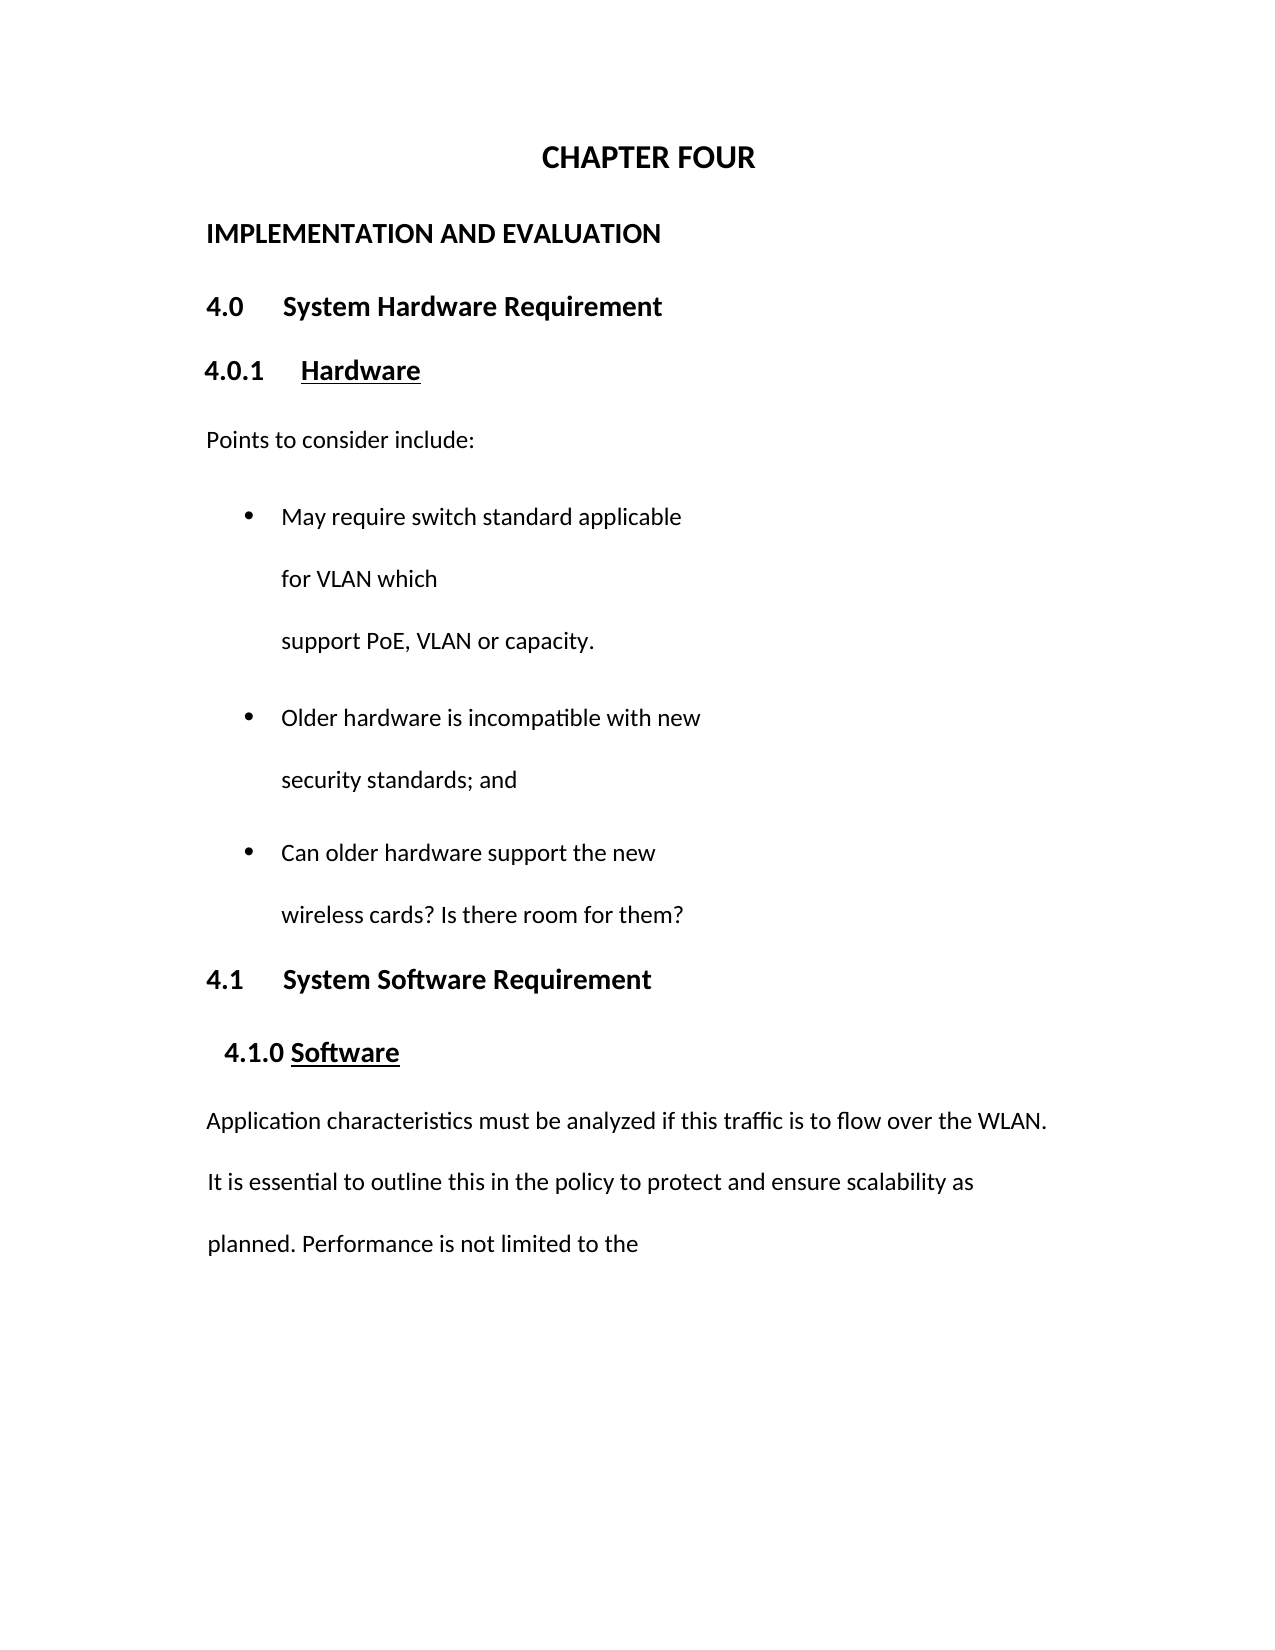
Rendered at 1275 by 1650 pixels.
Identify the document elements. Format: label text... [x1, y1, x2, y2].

text Points to consider include: [206, 424, 1147, 454]
text CHAPTER FOUR [494, 136, 1100, 177]
text 4.0.1 Hardware [92, 352, 1147, 388]
list Older hardware is incompatible with new security standards; and [244, 699, 712, 794]
list Can older hardware support the new wireless cards? Is there room for them? [244, 834, 712, 929]
subtitle 4.1.0 Software [224, 1034, 1147, 1070]
list May require switch standard applicable for VLAN which [244, 498, 712, 593]
text Application characteristics must be analyzed if this traffic is to flow over the WLAN. It is essential to outline this in the policy to protect and ensure scalability as planned. Performance is not limited to the [206, 1105, 1068, 1259]
text support PoE, VLAN or capacity. [281, 625, 1147, 656]
subtitle IMPLEMENTATION AND EVALUATION [206, 215, 1147, 250]
text 4.1 System Software Requirement [206, 961, 1147, 997]
text 4.0 System Hardware Requirement [206, 288, 1147, 323]
